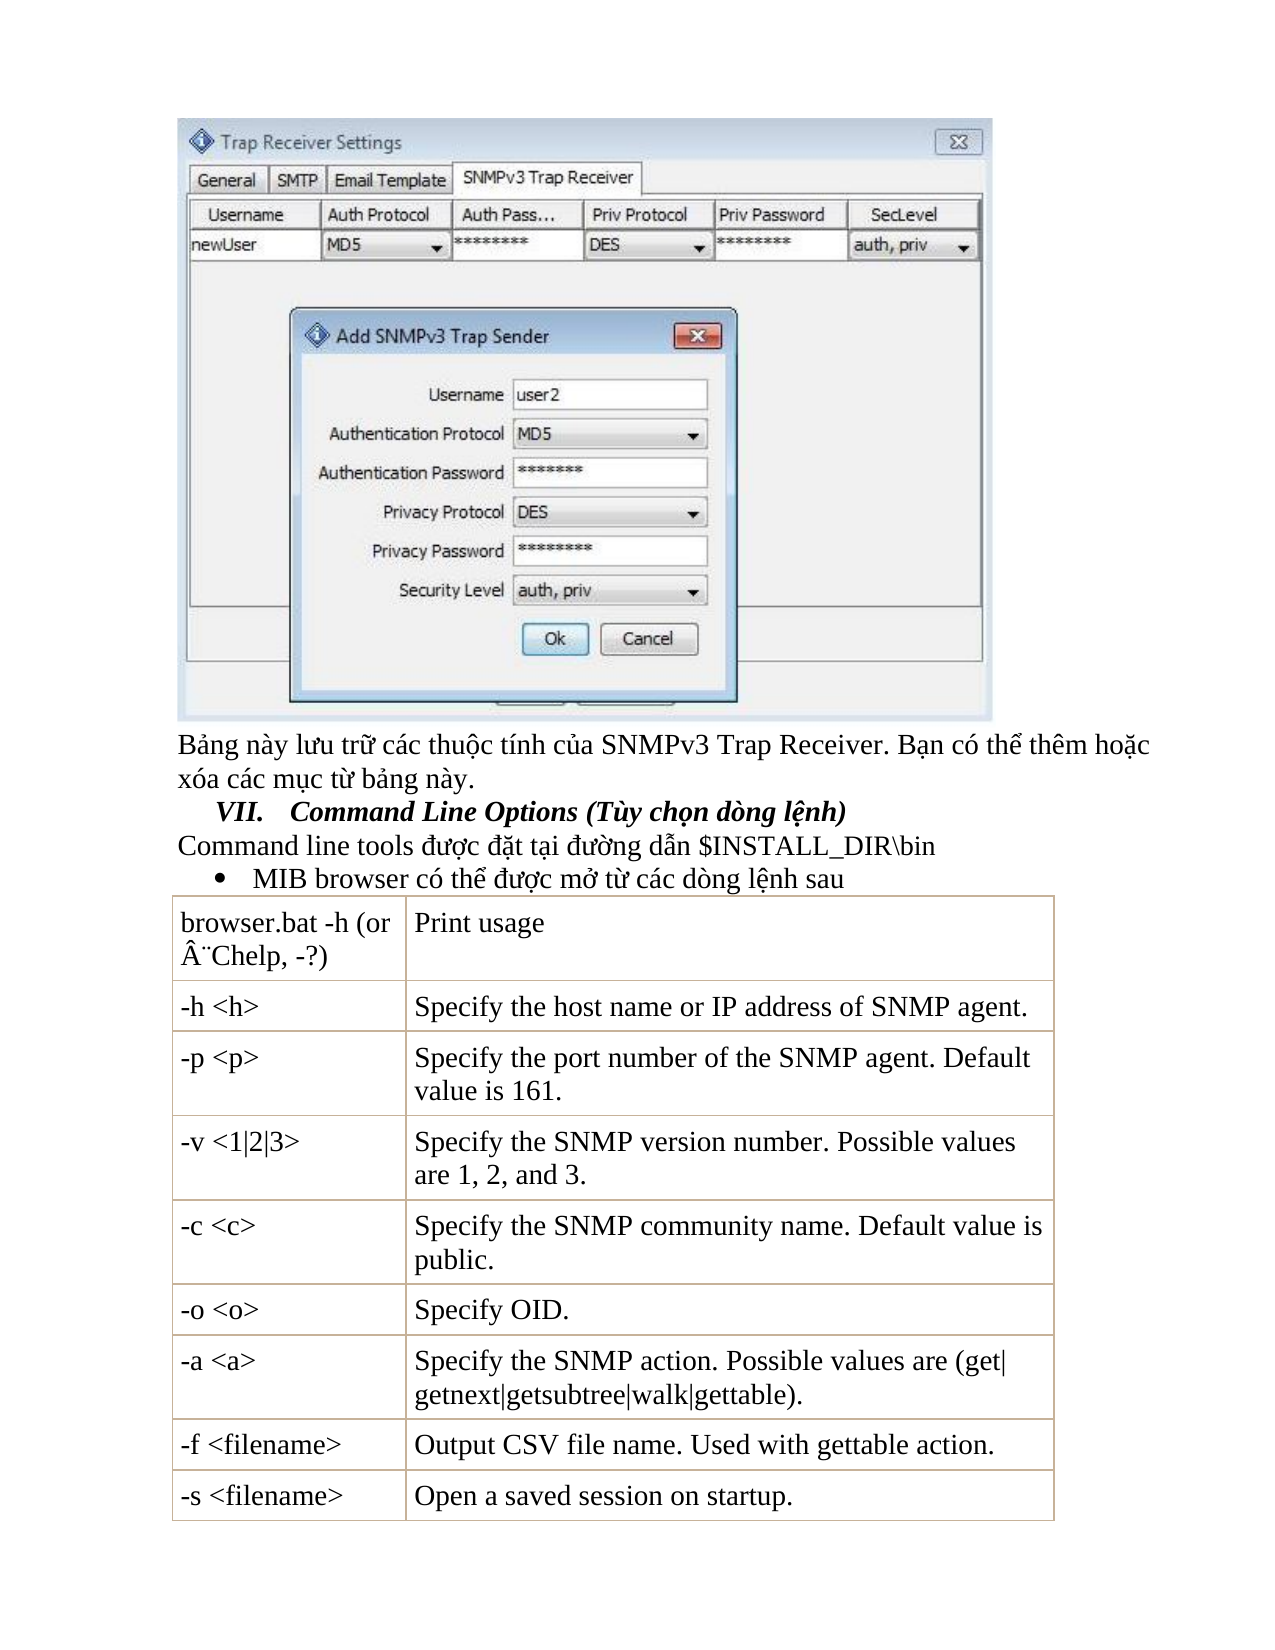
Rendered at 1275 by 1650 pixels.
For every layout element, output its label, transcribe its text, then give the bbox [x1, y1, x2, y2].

table_cell -a <a> [173, 1336, 405, 1418]
table_header Print usage [407, 897, 1053, 979]
table_cell Specify the SNMP community name. Default value is public. [407, 1201, 1053, 1283]
list MIB browser có thể được mở từ các dòng lệnh sau [215, 862, 1157, 895]
table_cell -f <filename> [173, 1420, 405, 1469]
picture [177, 118, 996, 728]
table_cell Specify the port number of the SNMP agent. Default value is 161. [407, 1032, 1053, 1114]
table_cell -h <h> [173, 981, 405, 1030]
text Command line tools được đặt tại đường dẫn $INSTALL_DIR\bin [177, 828, 1157, 862]
table_cell -c <c> [173, 1201, 405, 1283]
table_header browser.bat -h (or Â¨Chelp, -?) [173, 897, 405, 979]
table_cell -v <1|2|3> [173, 1116, 405, 1199]
table_cell Specify the SNMP version number. Possible values are 1, 2, and 3. [407, 1116, 1053, 1199]
table_cell -p <p> [173, 1032, 405, 1114]
table_cell -s <filename> [173, 1471, 405, 1519]
table_cell Specify the SNMP action. Possible values are (get|getnext|getsubtree|walk|gettable). [407, 1336, 1053, 1418]
table_cell Specify OID. [407, 1285, 1053, 1334]
table_cell Output CSV file name. Used with gettable action. [407, 1420, 1053, 1469]
table_cell Specify the host name or IP address of SNMP agent. [407, 981, 1053, 1030]
list Command Line Options (Tùy chọn dòng lệnh) [215, 794, 1157, 828]
text Bảng này lưu trữ các thuộc tính của SNMPv3 Trap Receiver. Bạn có thể thêm hoặc xóa các mục từ bảng này. [177, 727, 1157, 794]
table_cell -o <o> [173, 1285, 405, 1334]
table_cell Open a saved session on startup. [407, 1471, 1053, 1519]
